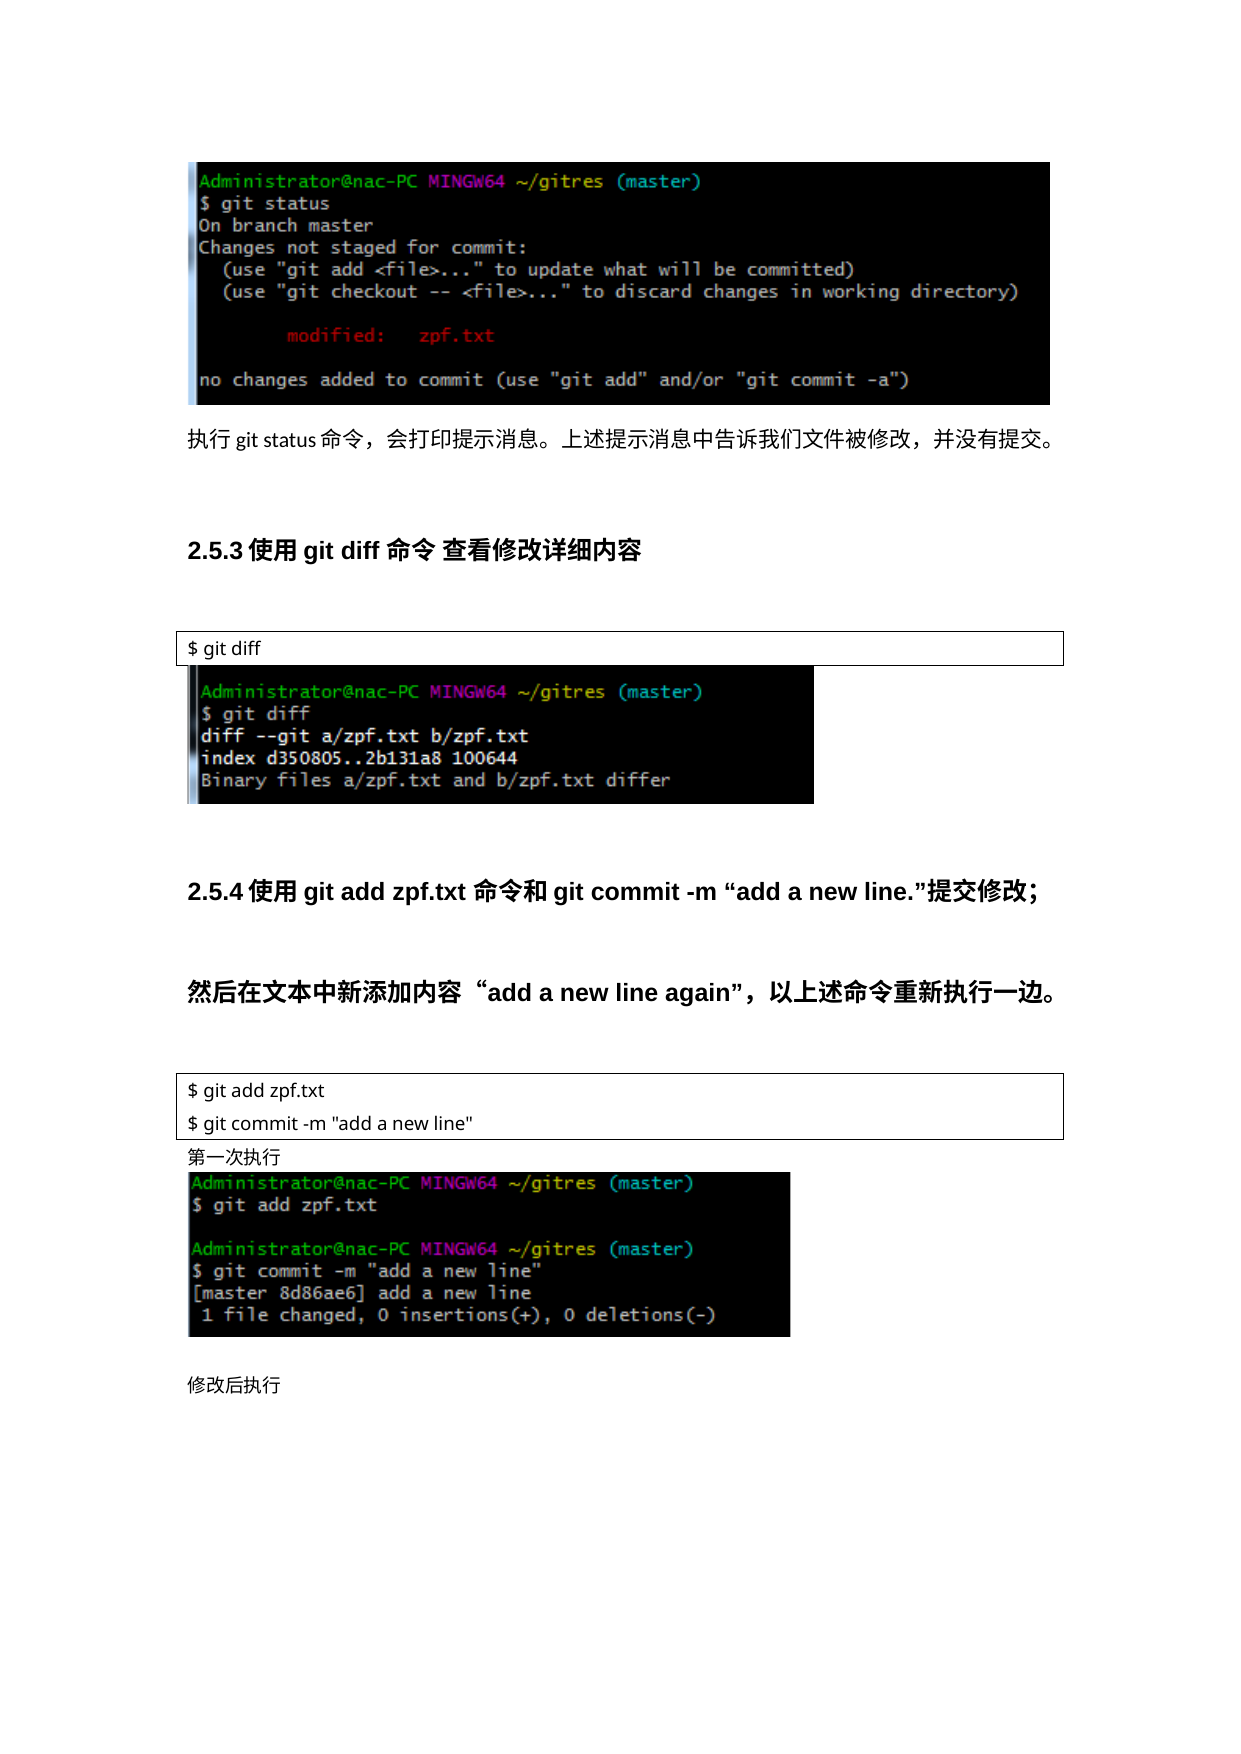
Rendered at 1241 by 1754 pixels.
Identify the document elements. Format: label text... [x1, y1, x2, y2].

table_header $ git add zpf.txt $ git commit -m "add a new line" [177, 1074, 1063, 1139]
picture [187, 665, 814, 804]
subtitle 2.5.3使用git diff 命令 查看修改详细内容 [187, 516, 1053, 581]
picture [187, 1172, 791, 1337]
text 执行git status命令，会打印提示消息。上述提示消息中告诉我们文件被修改，并没有提交。 [187, 422, 1053, 454]
picture [187, 162, 1050, 405]
subtitle 2.5.4使用git add zpf.txt 命令和git commit -m “add a new line.”提交修改；然后在文本中新添加内容“add a new line again”，以上述命令重新执行一边。 [187, 857, 1053, 1023]
text 第一次执行 [187, 1140, 1053, 1173]
text 修改后执行 [187, 1368, 1053, 1400]
table_header $ git diff [177, 632, 1063, 665]
